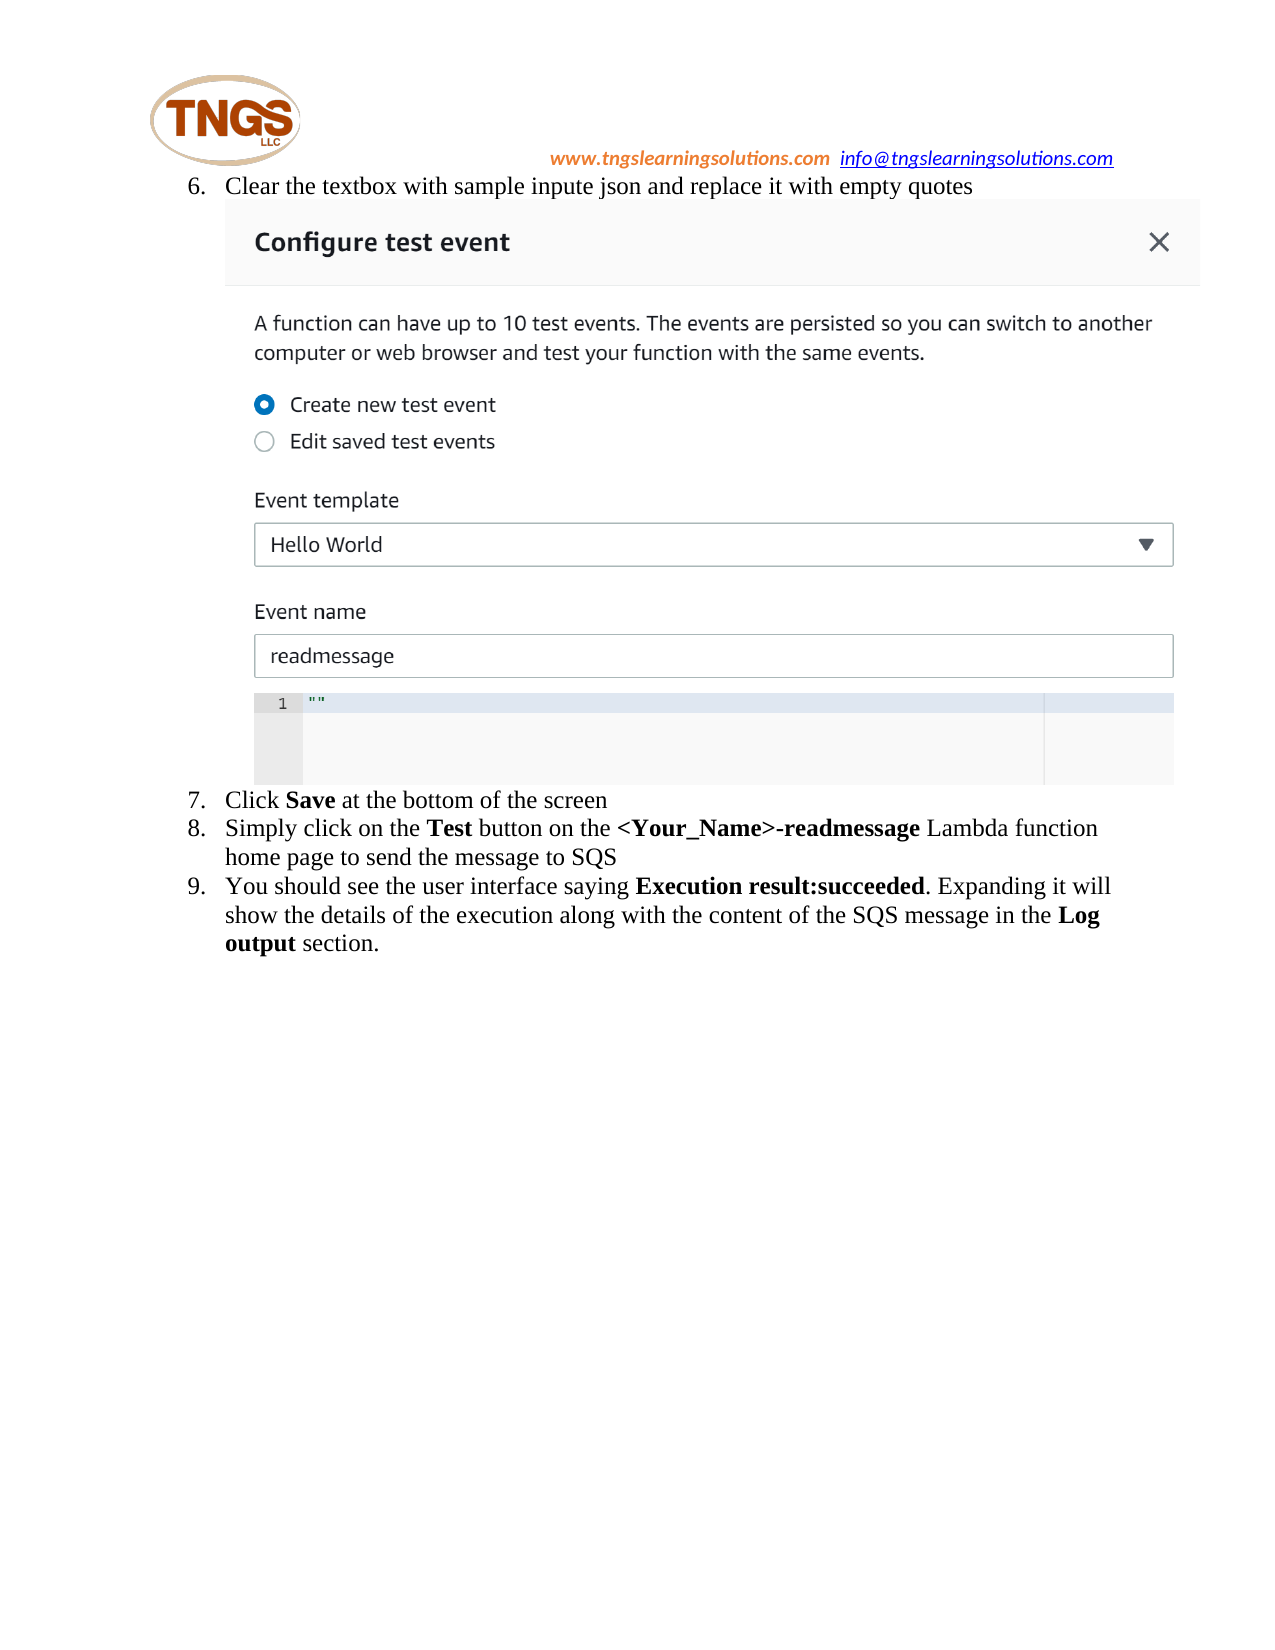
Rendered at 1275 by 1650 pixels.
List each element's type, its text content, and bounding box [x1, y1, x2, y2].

list You should see the user interface saying Execution result:succeeded. Expanding it will show the details of the execution along with the content of the SQS message in the Log output section. [187, 871, 1125, 957]
picture [150, 75, 300, 166]
list Click Save at the bottom of the screen [187, 785, 1125, 813]
picture [225, 199, 1200, 785]
list Simply click on the Test button on the <Your_Name>-readmessage Lambda function home page to send the message to SQS [187, 813, 1125, 871]
